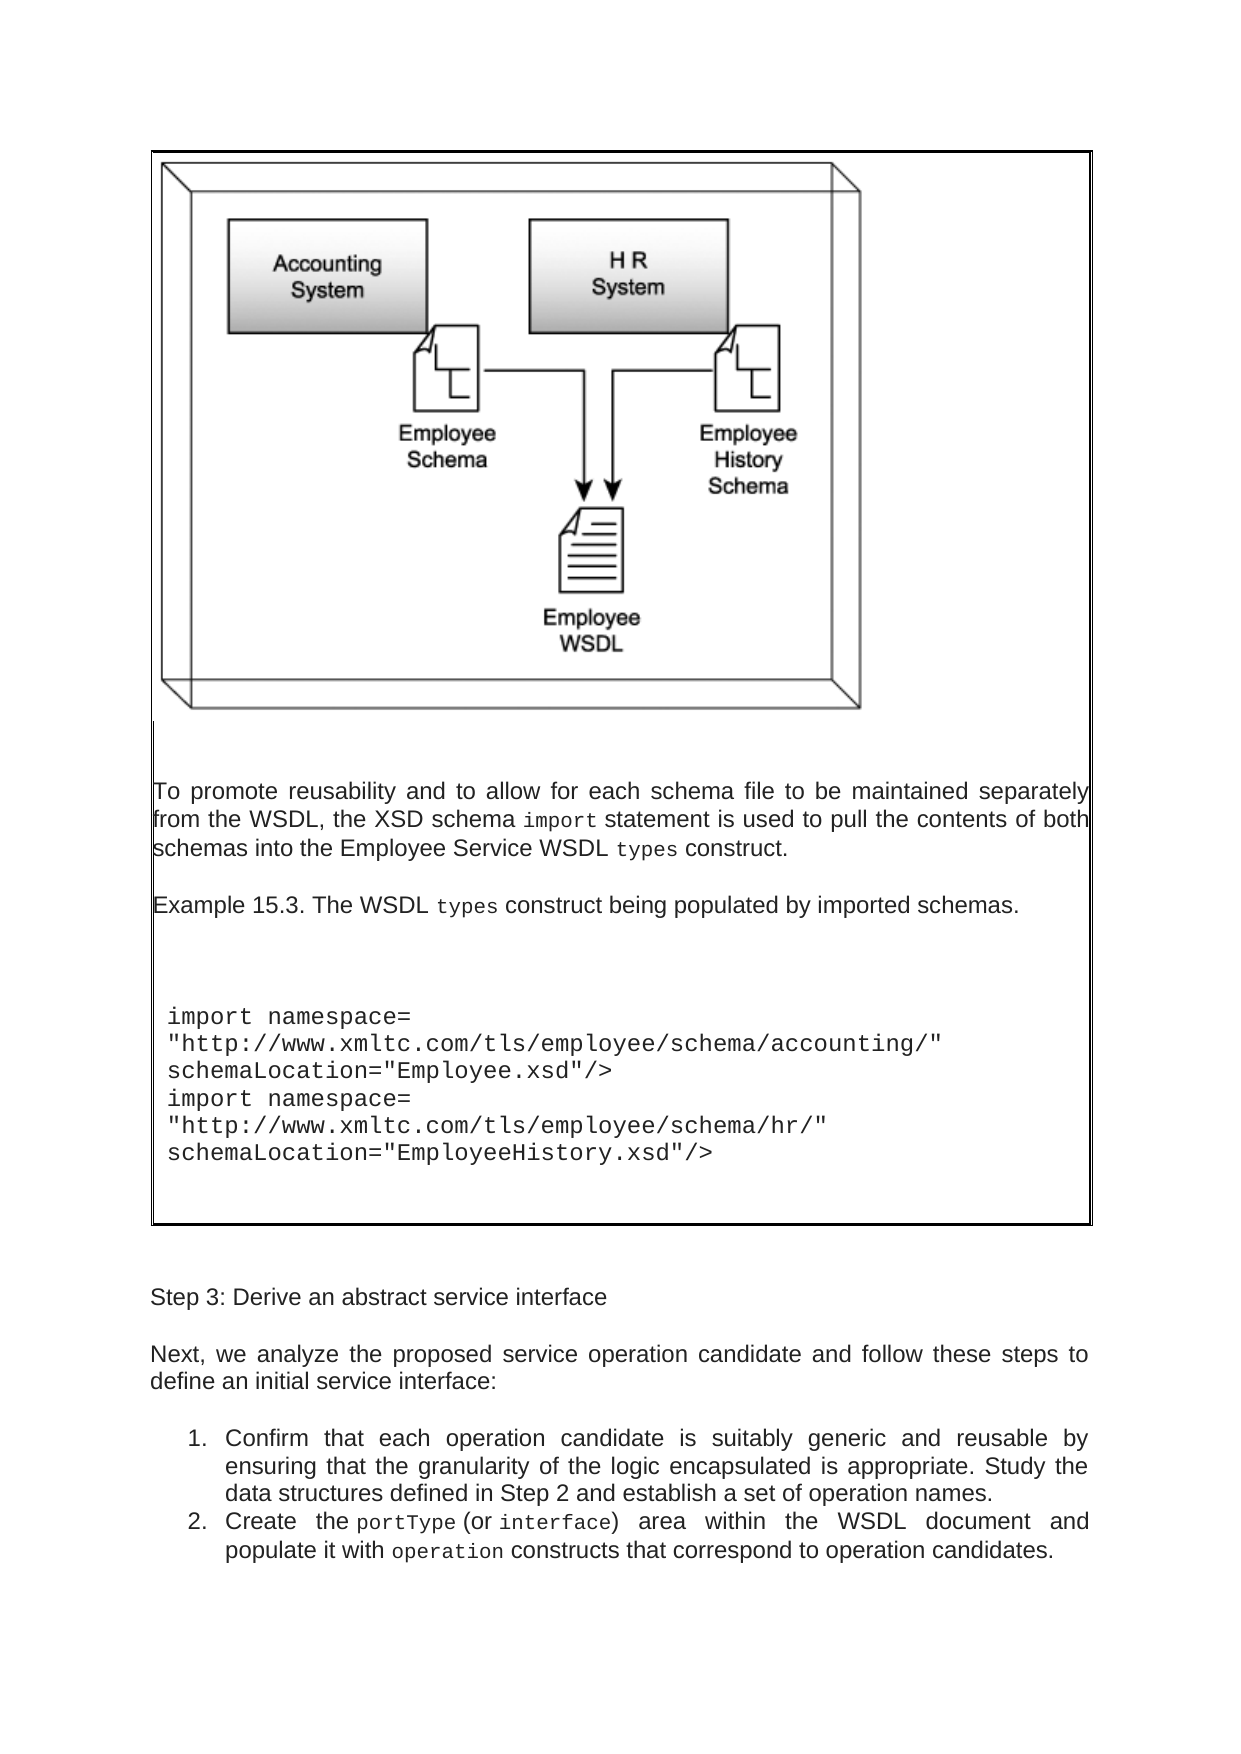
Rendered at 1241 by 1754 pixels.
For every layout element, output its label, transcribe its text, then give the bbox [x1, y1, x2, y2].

table_header Case Study TLS invested in creating a standardized XML data representation architecture (for their accounting environment only) some time ago. As a result, an inventory of entity-centric XSD schemas representing accounting-related information sets already exists. At first, this appears to make this step rather simple. However, upon closer study, it is discovered that the existing XSD schema is very large and complex. After some discussion, TLS architects decidefor better or for worsethat they will not use the existing schema with this service at this point. Instead, they opt to derive a lightweight (but still fully compliant) version of the schema to accommodate the simple processing requirements of the Employee Service. They begin by identifying the kinds of data that will need to be exchanged to fulfill the processing requirements of the "Get weekly hours limit" operation candidate. They end up defining two complex types: one containing the search criteria required for the request message received by the Employee Service and another containing the query results returned by the service. The types are deliberately named so that they are associated with the respective messages. These two types then constitute the new Employee.xsd schema file. Example 15.1. The Employee schema providing complexType constructs used to establish the data representation anticipated for the "Get weekly hours limit" operation candidate. Note The complexType constructs are wrapped in element constructs to comply with WS-I requirements for document + literal SOAP messages. However, just as the architects attempt to derive the types required for the "Update employee history" operation candidate, another problem presents itself. They discover that the schema from which they derived the Employee.xsd file does not represent the EmployeeHistory entity, which this service candidate also encapsulates. Another visit to the accounting schema archive reveals that employee history information is not governed by the accounting solution. It is, instead, part of the HR environmentfor which no schemas have been created. Not wanting to impose on the already standardized design of the Employee schema, it is decided that a second schema definition be created (Figure 15.5). Analysts get involved and produce the following EmployeeHistory.xsd schema: Example 15.2. The EmployeeHistory schema, with a different targetNamespace to identify its distinct origin. targetNamespace= "http://www.xmltc.com/tls/employee/schema/hr/"> Figure 15.5. Two schemas originating from two different data sources. To promote reusability and to allow for each schema file to be maintained separately from the WSDL, the XSD schema import statement is used to pull the contents of both schemas into the Employee Service WSDL types construct. Example 15.3. The WSDL types construct being populated by imported schemas. import namespace= "http://www.xmltc.com/tls/employee/schema/accounting/" schemaLocation="Employee.xsd"/> import namespace= "http://www.xmltc.com/tls/employee/schema/hr/" schemaLocation="EmployeeHistory.xsd"/> [154, 153, 1089, 1223]
text Next, we analyze the proposed service operation candidate and follow these steps to define an initial service interface: [150, 1340, 1090, 1395]
list Confirm that each operation candidate is suitably generic and reusable by ensuring that the granularity of the logic encapsulated is appropriate. Study the data structures defined in Step 2 and establish a set of operation names. [187, 1424, 1090, 1507]
list Create the portType (or interface) area within the WSDL document and populate it with operation constructs that correspond to operation candidates. [187, 1507, 1090, 1564]
picture [152, 153, 876, 721]
text Step 3: Derive an abstract service interface [150, 1283, 1090, 1311]
